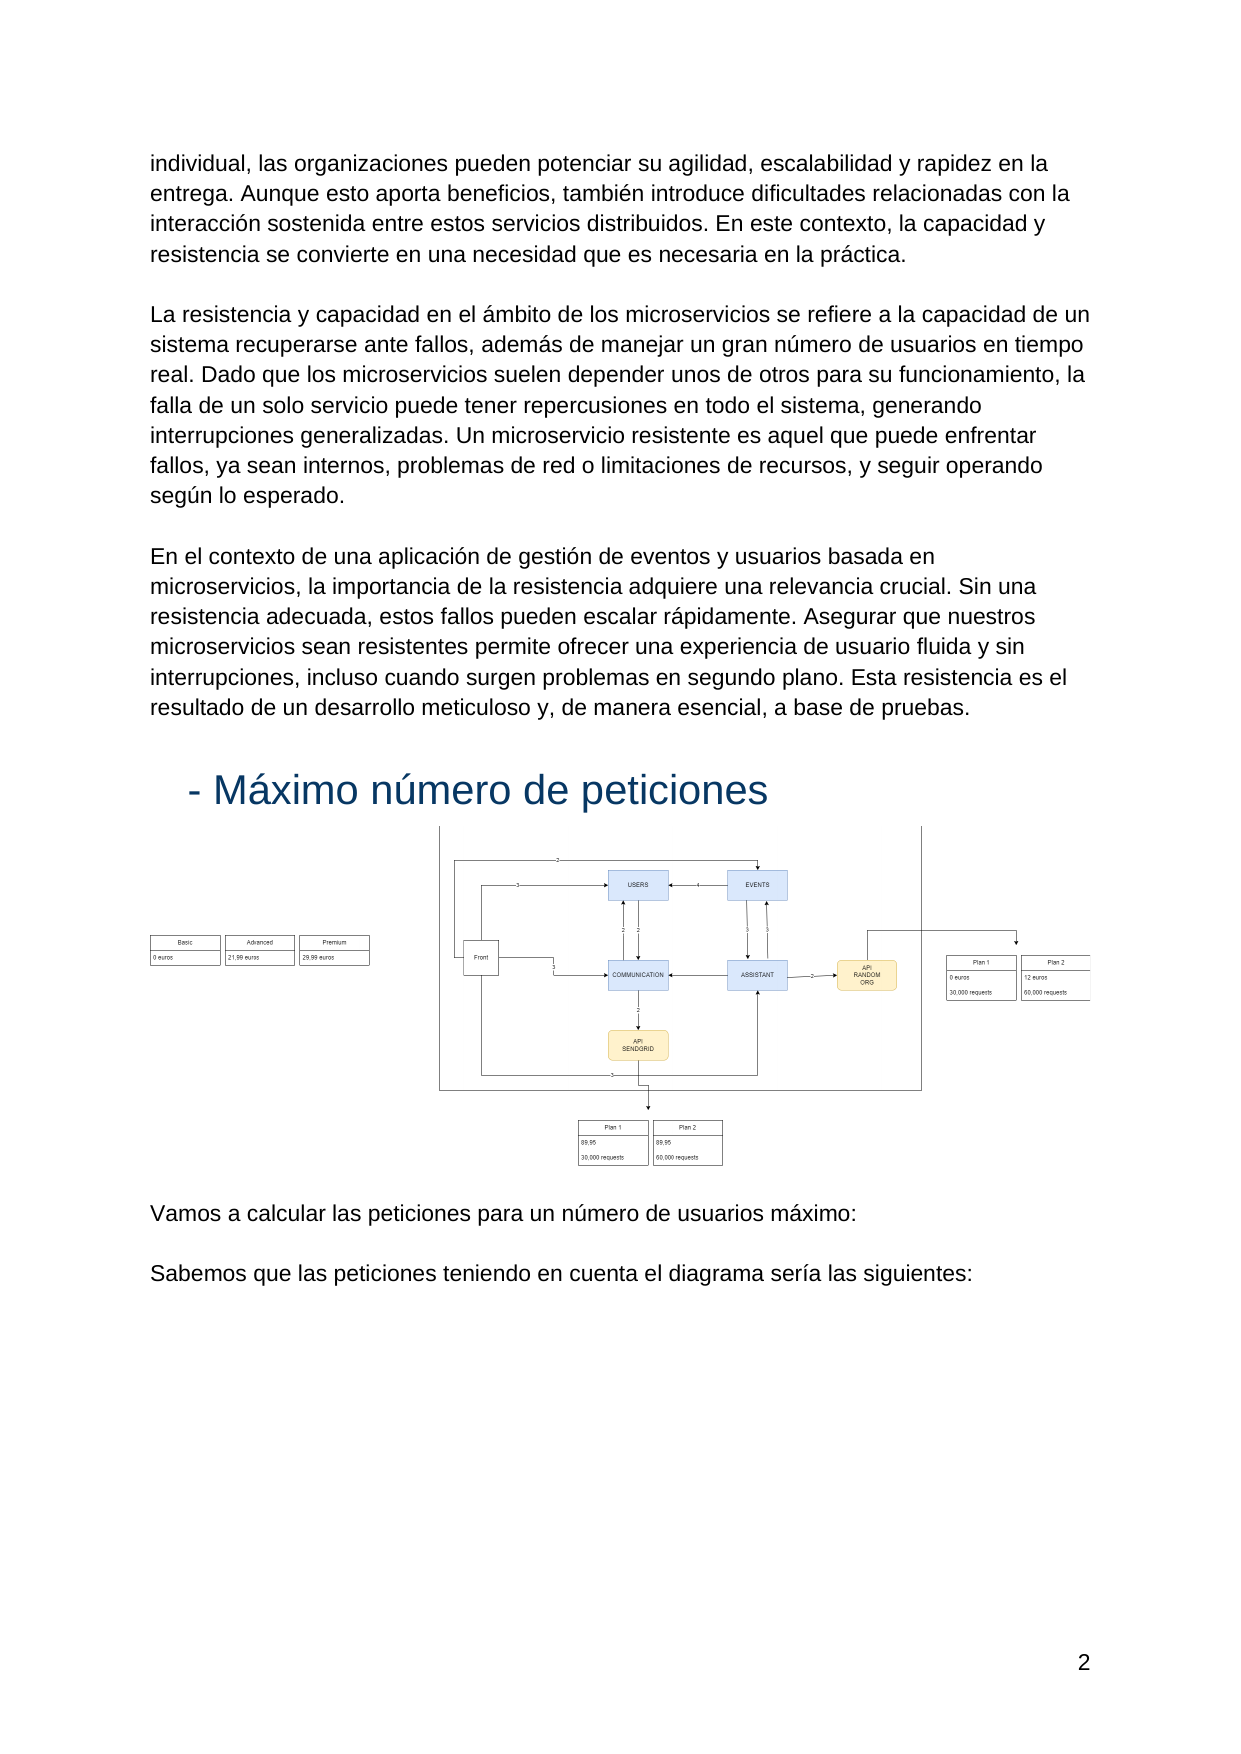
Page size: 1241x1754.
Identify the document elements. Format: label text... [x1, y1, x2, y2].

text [150, 150, 1090, 267]
subtitle - Máximo número de peticiones [187, 766, 1090, 813]
text Sabemos que las peticiones teniendo en cuenta el diagrama sería las siguientes: [150, 1260, 1090, 1286]
text Vamos a calcular las peticiones para un número de usuarios máximo: [150, 1200, 1090, 1226]
text En el contexto de una aplicación de gestión de eventos y usuarios basada en microservicios, la importancia de la resistencia adquiere una relevancia crucial. Sin una resistencia adecuada, estos fallos pueden escalar rápidamente. Asegurar que nuestros microservicios sean resistentes permite ofrecer una experiencia de usuario fluida y sin interrupciones, incluso cuando surgen problemas en segundo plano. Esta resistencia es el resultado de un desarrollo meticuloso y, de manera esencial, a base de pruebas. [150, 543, 1090, 720]
picture [150, 826, 1091, 1166]
text La resistencia y capacidad en el ámbito de los microservicios se refiere a la capacidad de un sistema recuperarse ante fallos, además de manejar un gran número de usuarios en tiempo real. Dado que los microservicios suelen depender unos de otros para su funcionamiento, la falla de un solo servicio puede tener repercusiones en todo el sistema, generando interrupciones generalizadas. Un microservicio resistente es aquel que puede enfrentar fallos, ya sean internos, problemas de red o limitaciones de recursos, y seguir operando según lo esperado. [150, 301, 1090, 509]
